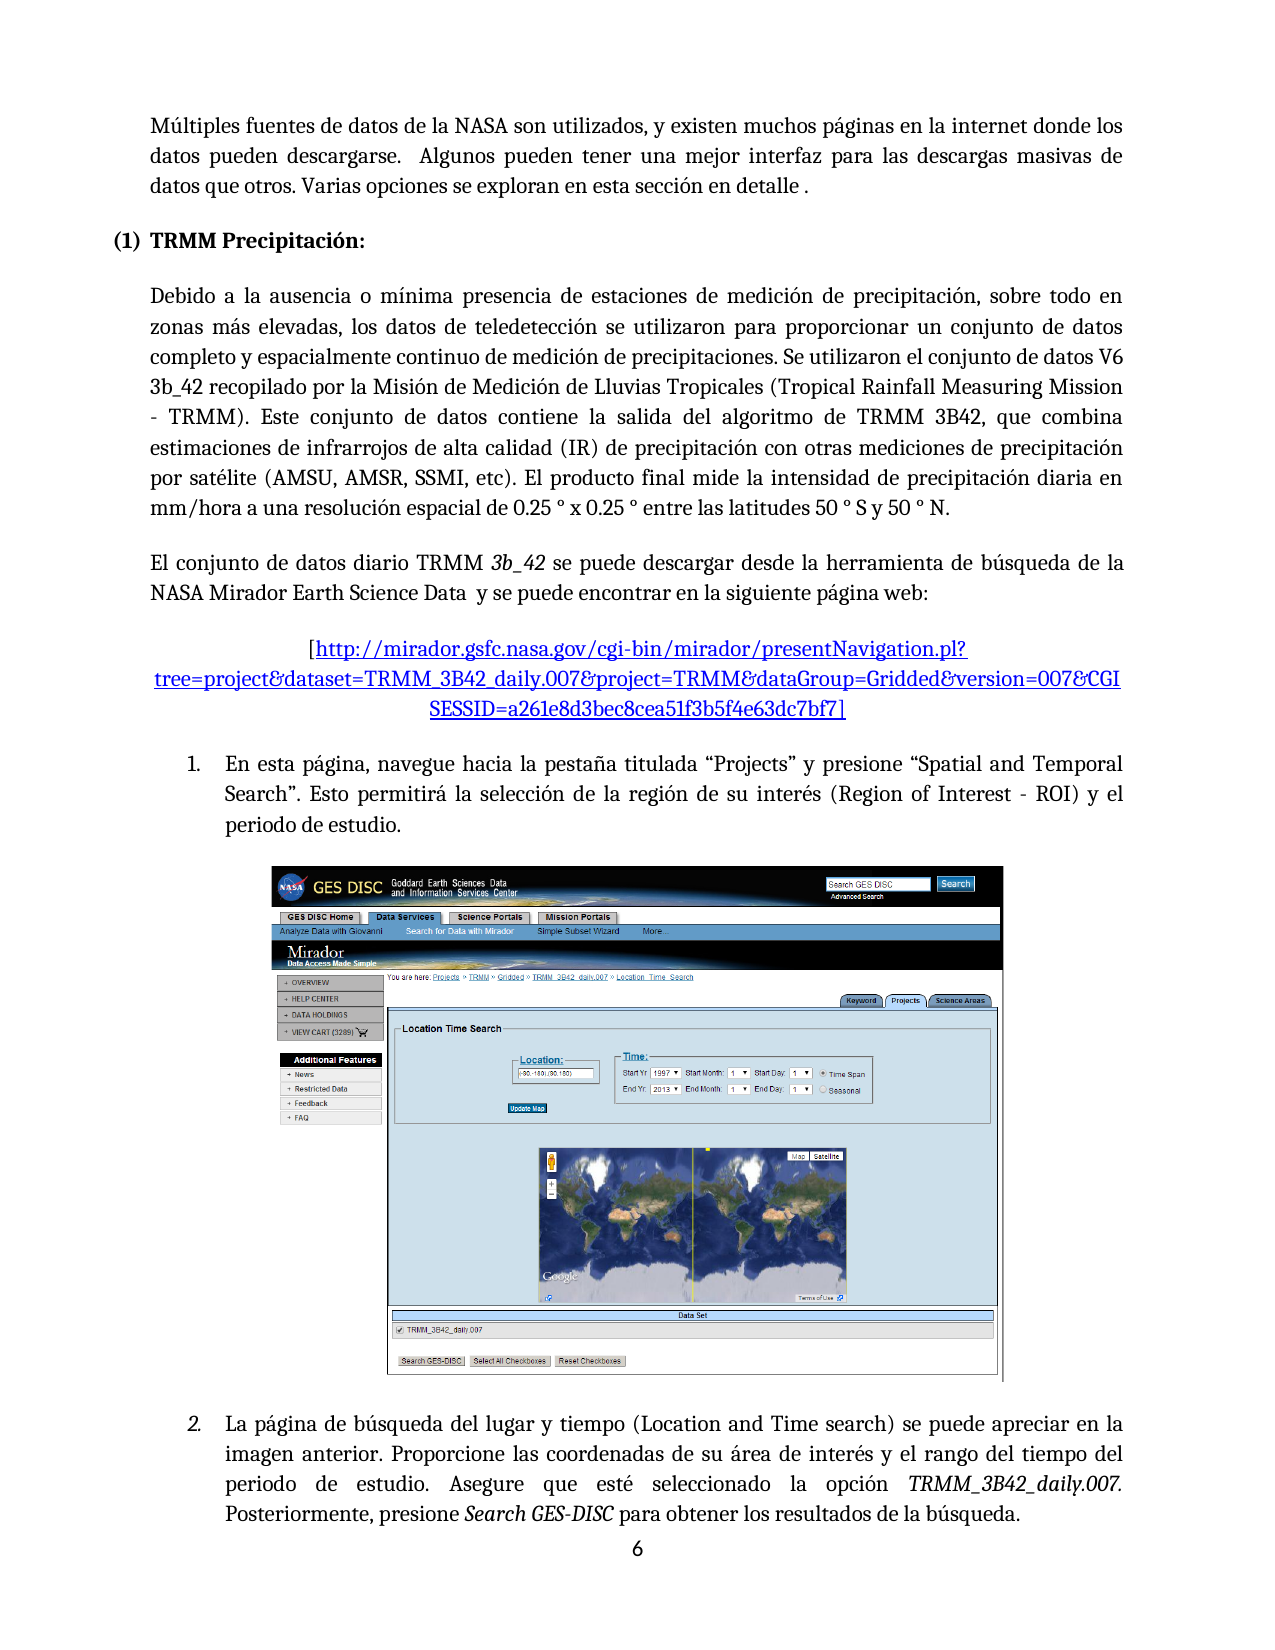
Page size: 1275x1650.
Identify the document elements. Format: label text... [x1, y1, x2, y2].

picture [271, 866, 1004, 1382]
text Múltiples fuentes de datos de la NASA son utilizados, y existen muchos páginas en la internet donde los datos pueden descargarse. Algunos pueden tener una mejor interfaz para las descargas masivas de datos que otros. Varias opciones se exploran en esta sección en detalle . [150, 112, 1125, 199]
text Debido a la ausencia o mínima presencia de estaciones de medición de precipitación, sobre todo en zonas más elevadas, los datos de teledetección se utilizaron para proporcionar un conjunto de datos completo y espacialmente continuo de medición de precipitaciones. Se utilizaron el conjunto de datos V6 3b_42 recopilado por la Misión de Medición de Lluvias Tropicales (Tropical Rainfall Measuring Mission - TRMM). Este conjunto de datos contiene la salida del algoritmo de TRMM 3B42, que combina estimaciones de infrarrojos de alta calidad (IR) de precipitación con otras mediciones de precipitación por satélite (AMSU, AMSR, SSMI, etc). El producto final mide la intensidad de precipitación diaria en mm/hora a una resolución espacial de 0.25 ° x 0.25 ° entre las latitudes 50 ° S y 50 ° N. [150, 283, 1125, 521]
text El conjunto de datos diario TRMM 3b_42 se puede descargar desde la herramienta de búsqueda de la NASA Mirador Earth Science Data y se puede encontrar en la siguiente página web: [150, 550, 1125, 607]
text [http://mirador.gsfc.nasa.gov/cgi-bin/mirador/presentNavigation.pl?tree=project&dataset=TRMM_3B42_daily.007&project=TRMM&dataGroup=Gridded&version=007&CGISESSID=a261e8d3bec8cea51f3b5f4e63dc7bf7] [150, 635, 1125, 722]
list La página de búsqueda del lugar y tiempo (Location and Time search) se puede apreciar en la imagen anterior. Proporcione las coordenadas de su área de interés y el rango del tiempo del periodo de estudio. Asegure que esté seleccionado la opción TRMM_3B42_daily.007. Posteriormente, presione Search GES-DISC para obtener los resultados de la búsqueda. [187, 1411, 1125, 1528]
list En esta página, navegue hacia la pestaña titulada “Projects” y presione “Spatial and Temporal Search”. Esto permitirá la selección de la región de su interés (Region of Interest - ROI) y el periodo de estudio. [187, 751, 1125, 838]
list TRMM Precipitación: [112, 228, 1125, 254]
